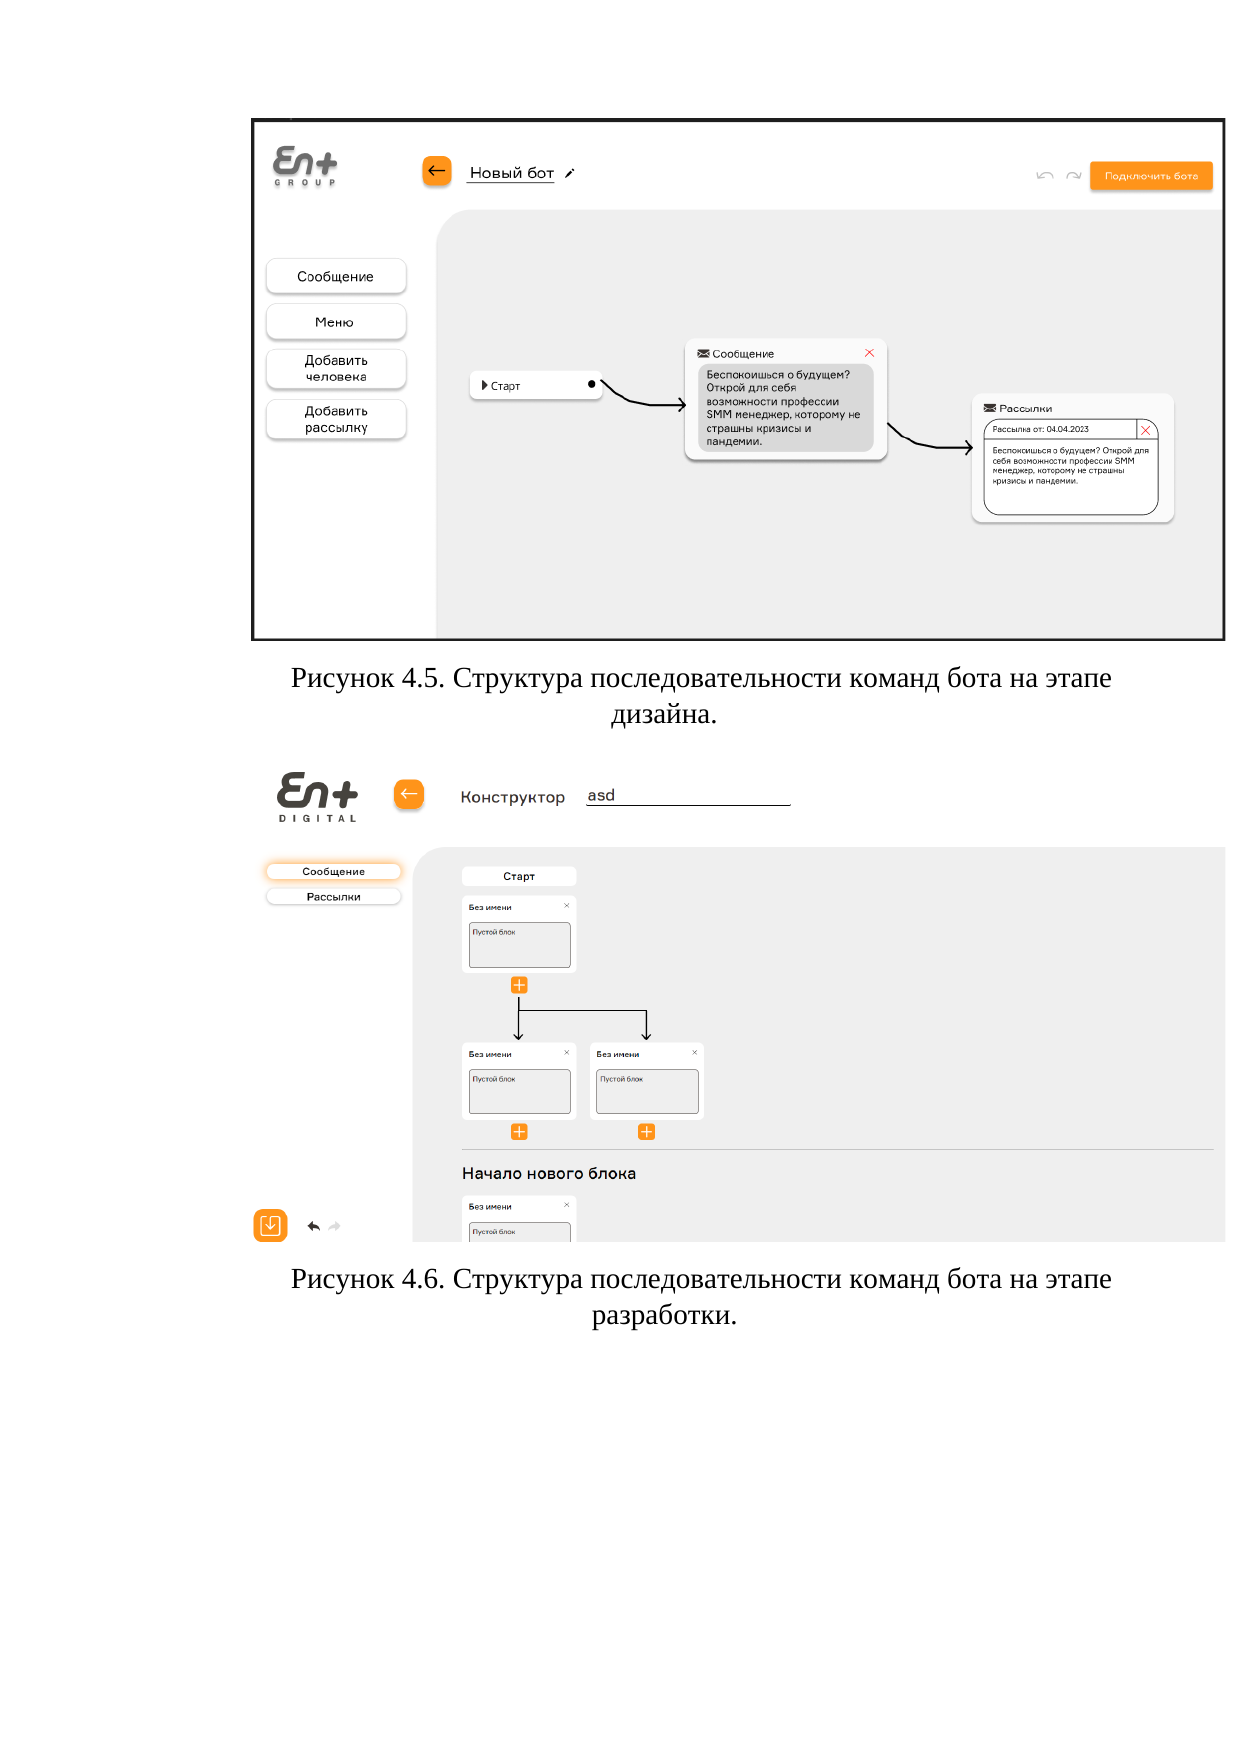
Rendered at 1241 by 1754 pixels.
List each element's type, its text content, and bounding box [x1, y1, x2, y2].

text Рисунок 4.6. Структура последовательности команд бота на этапе разработки. [177, 1261, 1152, 1331]
picture [251, 118, 1226, 641]
text Рисунок 4.5. Структура последовательности команд бота на этапе дизайна. [177, 660, 1152, 729]
picture [251, 748, 1226, 1242]
